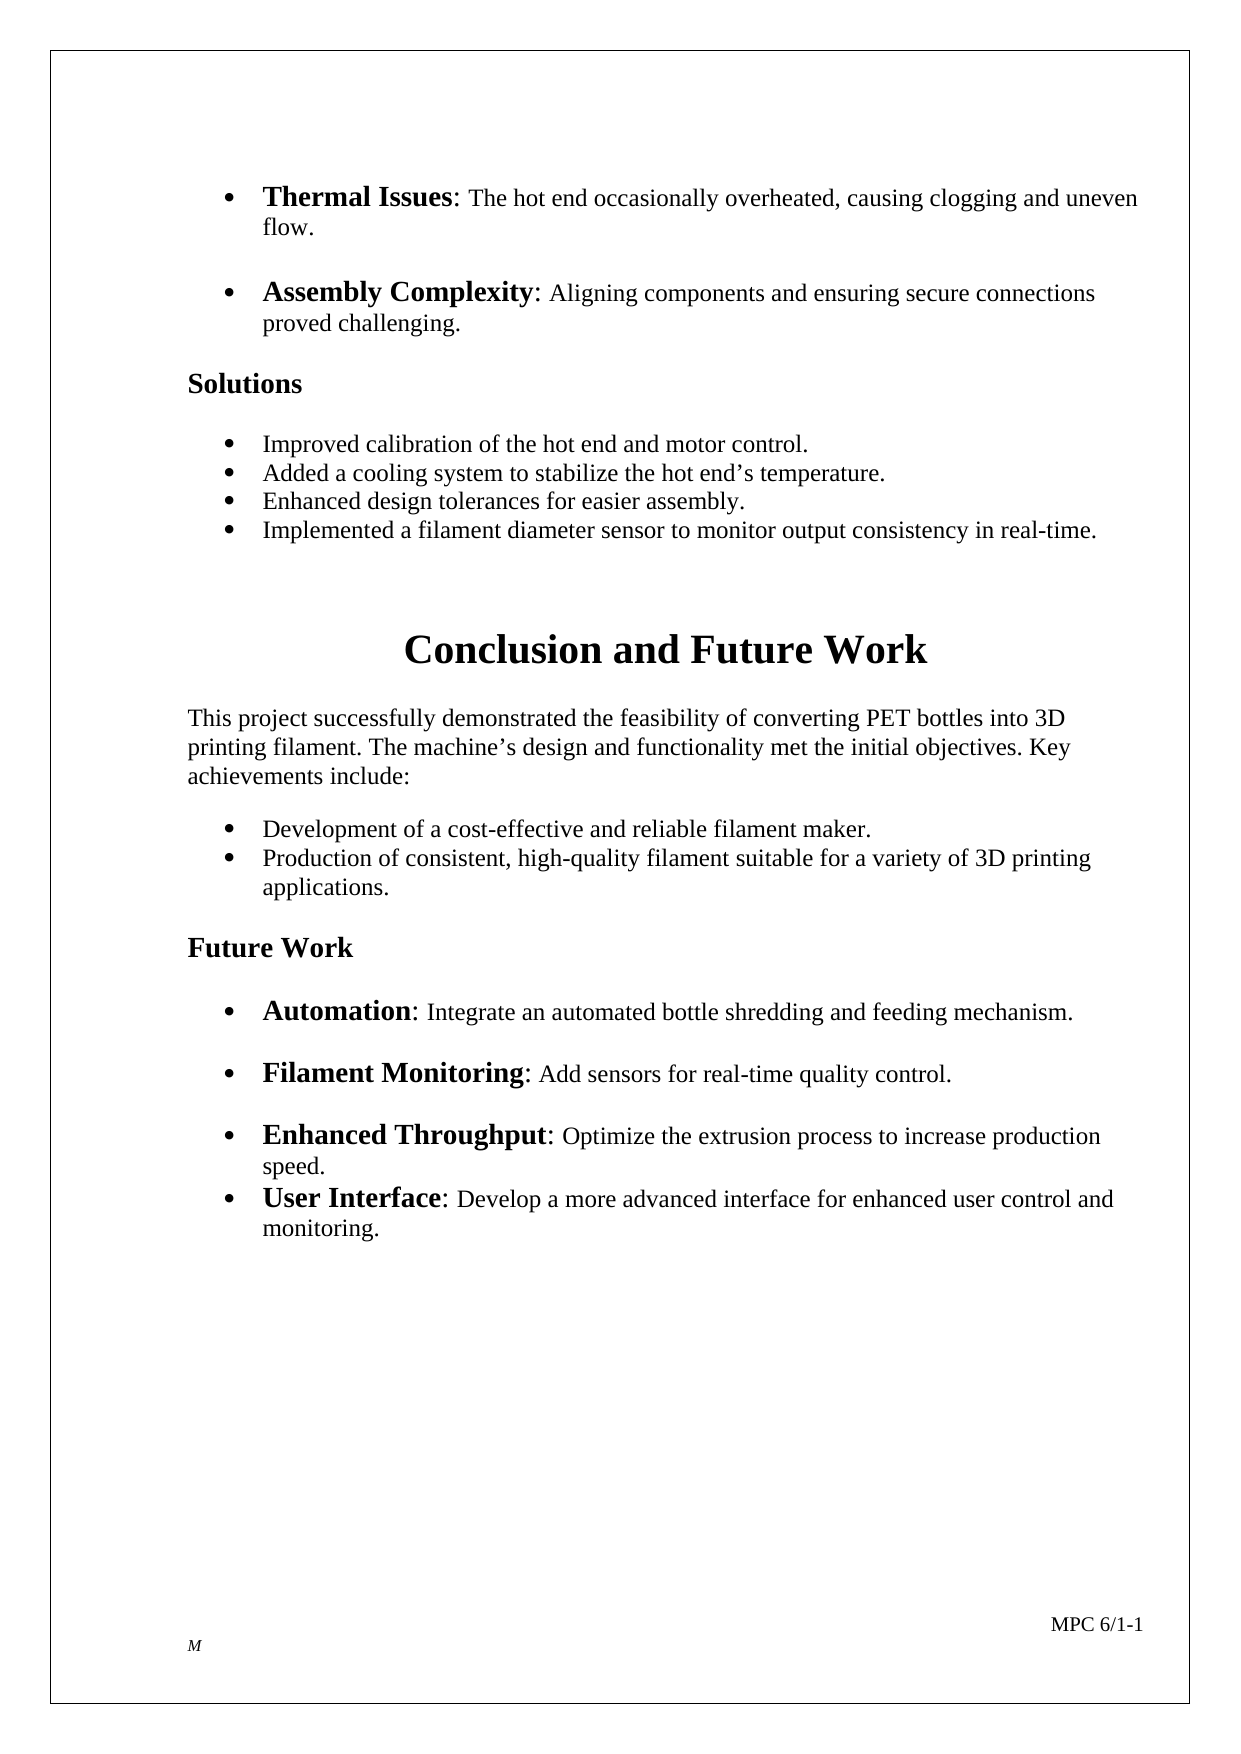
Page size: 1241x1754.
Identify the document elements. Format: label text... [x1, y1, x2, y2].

list Production of consistent, high-quality filament suitable for a variety of 3D printing applications. [225, 843, 1144, 901]
text This project successfully demonstrated the feasibility of converting PET bottles into 3D printing filament. The machine’s design and functionality met the initial objectives. Key achievements include: [187, 703, 1144, 789]
list User Interface: Develop a more advanced interface for enhanced user control and monitoring. [225, 1180, 1144, 1242]
list Improved calibration of the hot end and motor control. [225, 429, 1144, 458]
subtitle Future Work [187, 930, 1144, 963]
list Implemented a filament diameter sensor to monitor output consistency in real-time. [225, 515, 1144, 544]
list Enhanced Throughput: Optimize the extrusion process to increase production speed. [225, 1117, 1144, 1180]
list Thermal Issues: The hot end occasionally overheated, causing clogging and uneven flow. [225, 179, 1144, 241]
list Filament Monitoring: Add sensors for real-time quality control. [225, 1055, 1144, 1089]
list Enhanced design tolerances for easier assembly. [225, 486, 1144, 515]
list Automation: Integrate an automated bottle shredding and feeding mechanism. [225, 993, 1144, 1026]
list Assembly Complexity: Aligning components and ensuring secure connections proved challenging. [225, 274, 1144, 337]
subtitle Solutions [187, 366, 1144, 400]
list Development of a cost-effective and reliable filament maker. [225, 814, 1144, 843]
list Added a cooling system to stabilize the hot end’s temperature. [225, 458, 1144, 486]
subtitle Conclusion and Future Work [187, 624, 1144, 672]
